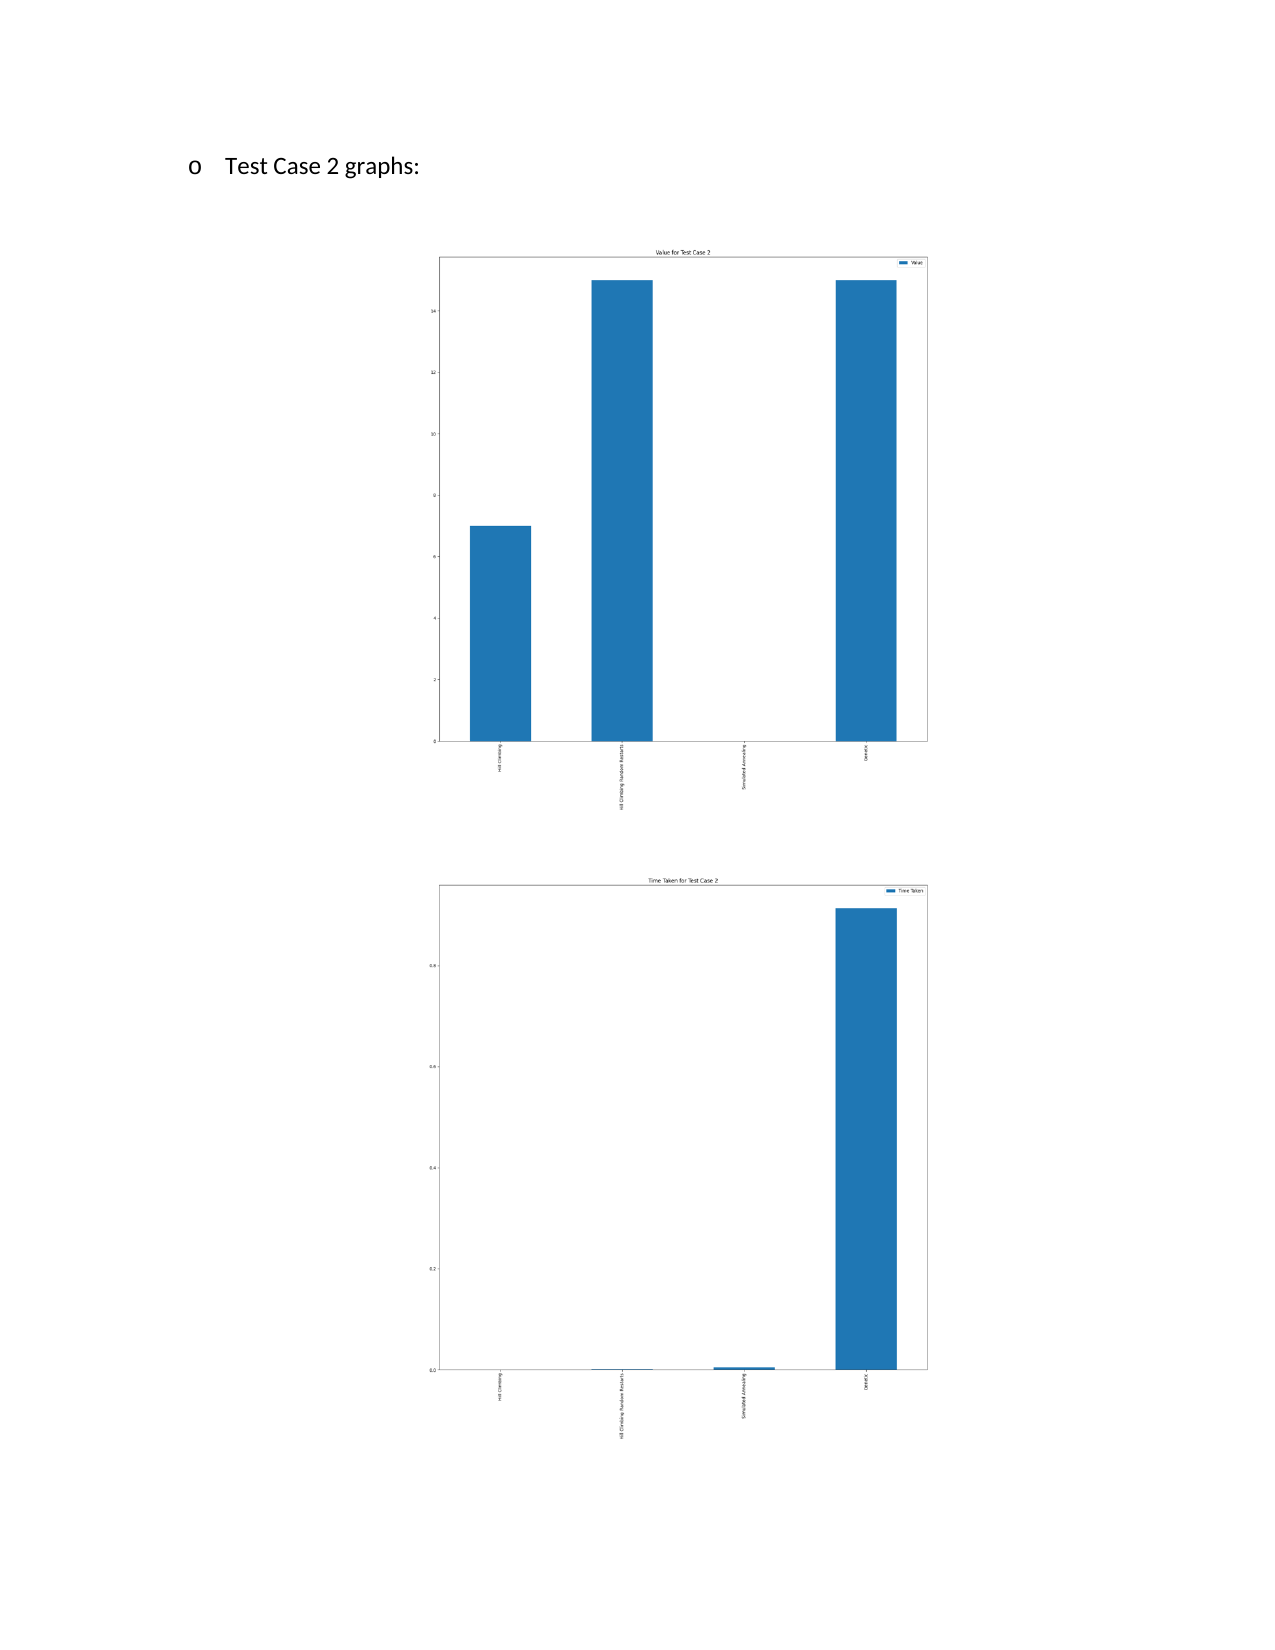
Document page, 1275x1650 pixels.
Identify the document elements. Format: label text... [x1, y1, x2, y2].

picture [360, 181, 990, 1439]
list Test Case 2 graphs: [187, 150, 1125, 182]
